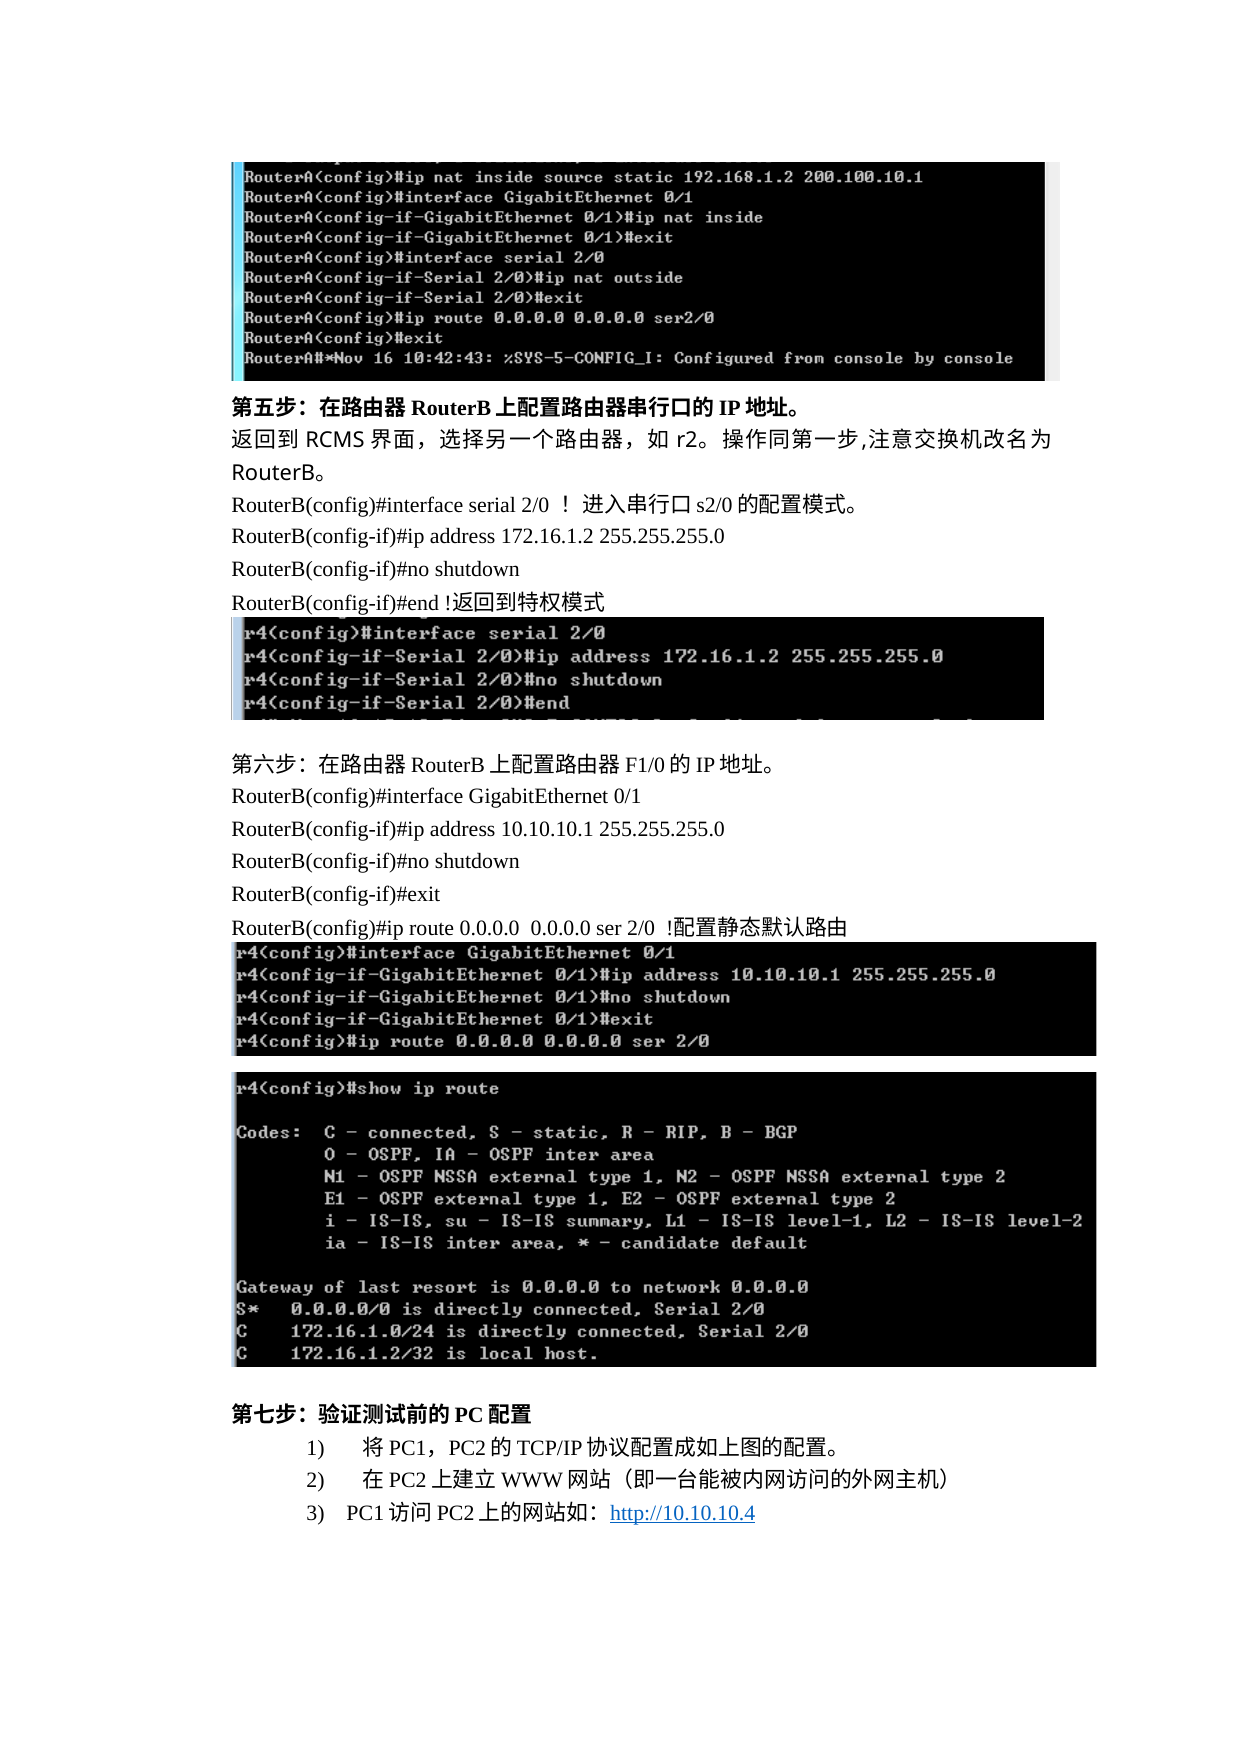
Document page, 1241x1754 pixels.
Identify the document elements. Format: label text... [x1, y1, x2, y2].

text RouterB(config-if)#no shutdown [187, 552, 1053, 584]
picture [231, 162, 1060, 381]
text RouterB(config)#interface GigabitEthernet 0/1 [187, 779, 1053, 812]
text RouterB(config-if)#no shutdown [187, 844, 1053, 877]
text 第五步：在路由器RouterB上配置路由器串行口的IP地址。 [187, 389, 1053, 422]
picture [231, 942, 1097, 1056]
list 将PC1，PC2的TCP/IP协议配置成如上图的配置。 [187, 1429, 1053, 1462]
text RouterB(config)#interface serial 2/0 ！进入串行口s2/0的配置模式。 [187, 487, 1053, 519]
picture [231, 617, 1044, 720]
text RouterB(config-if)#ip address 10.10.10.1 255.255.255.0 [187, 812, 1053, 844]
text 第七步：验证测试前的PC配置 [187, 1397, 1053, 1429]
text 返回到RCMS界面，选择另一个路由器，如r2。操作同第一步,注意交换机改名为RouterB。 [231, 422, 1053, 487]
text RouterB(config)#ip route 0.0.0.0 0.0.0.0 ser 2/0 !配置静态默认路由 [187, 909, 1053, 942]
picture [231, 1072, 1097, 1367]
text 第六步：在路由器RouterB上配置路由器F1/0的IP地址。 [187, 747, 1053, 779]
text 3) PC1访问PC2上的网站如：http://10.10.10.4 [262, 1494, 1053, 1527]
list 在PC2上建立WWW网站（即一台能被内网访问的外网主机） [187, 1462, 1053, 1494]
text RouterB(config-if)#exit [187, 877, 1053, 909]
text RouterB(config-if)#ip address 172.16.1.2 255.255.255.0 [187, 519, 1053, 552]
text RouterB(config-if)#end !返回到特权模式 [187, 584, 1053, 617]
